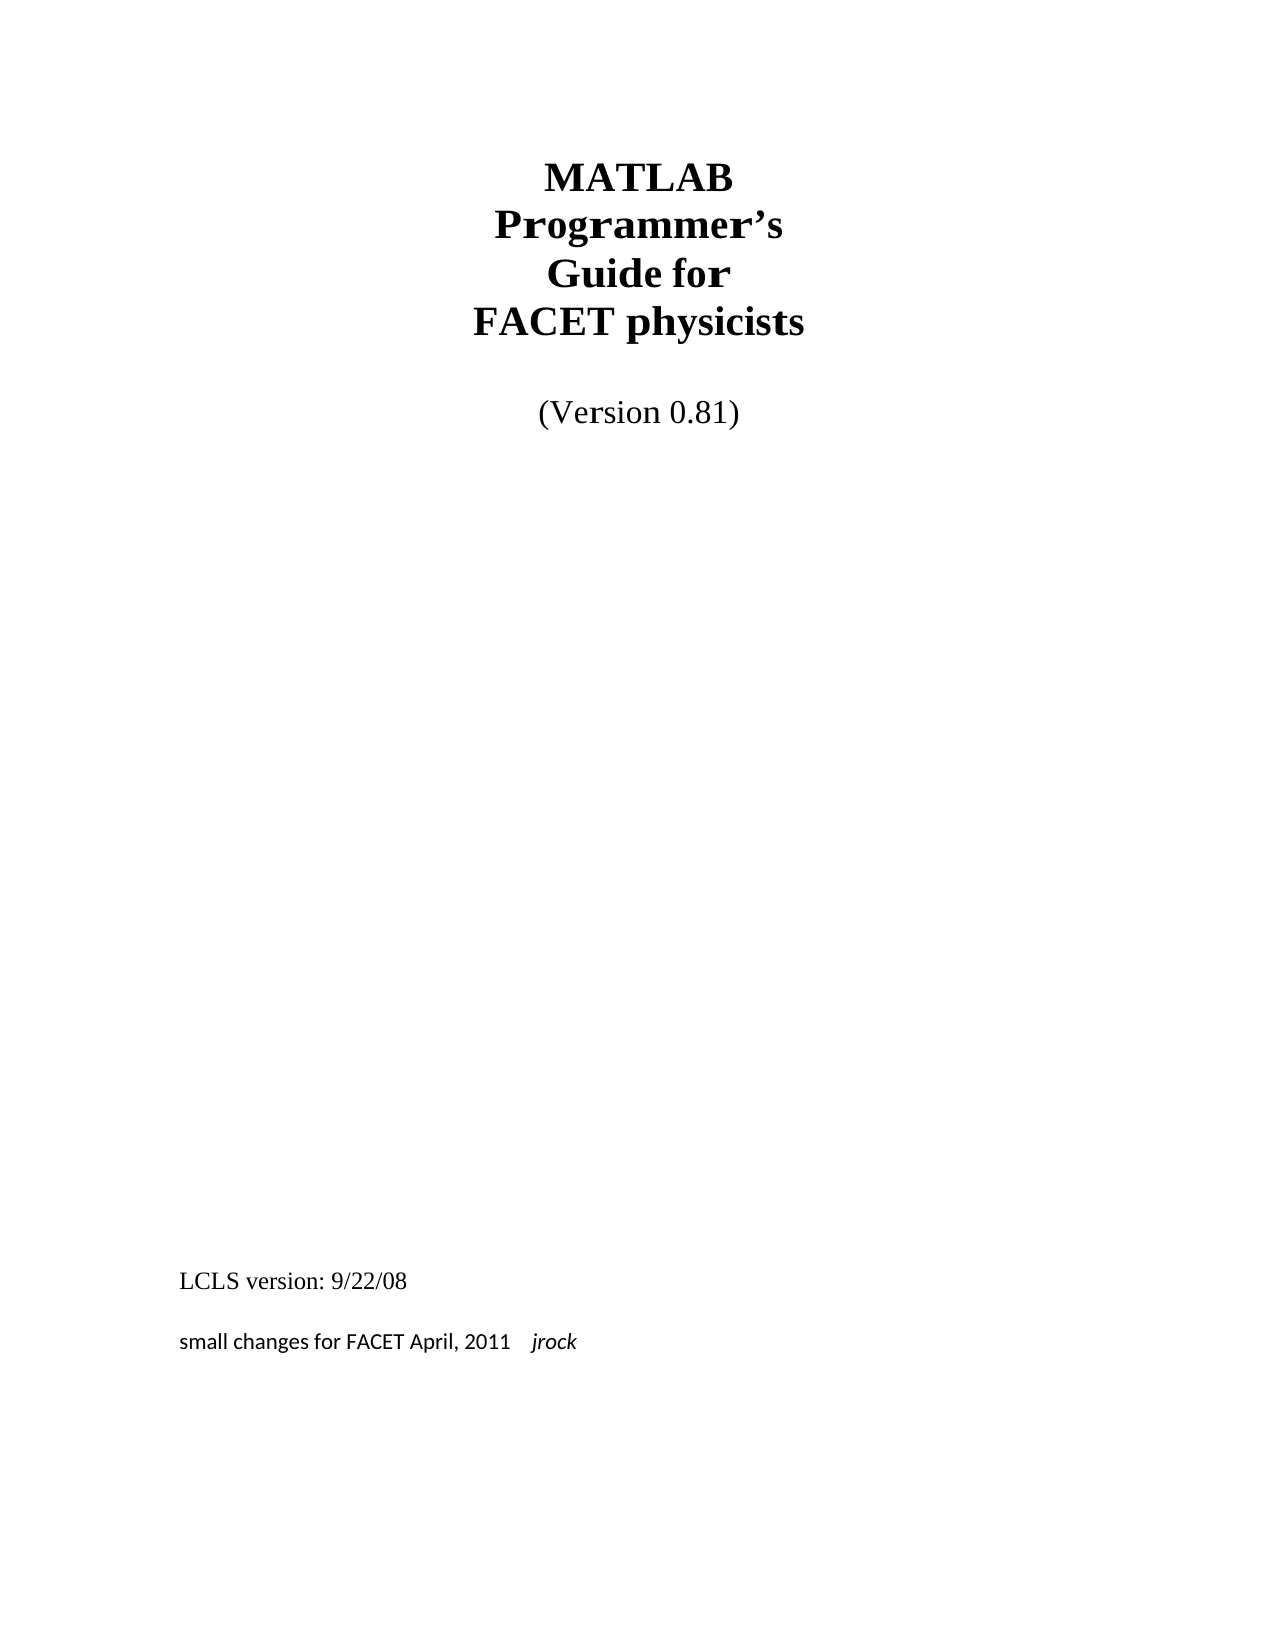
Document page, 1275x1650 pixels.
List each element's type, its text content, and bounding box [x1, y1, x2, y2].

text FACET physicists [279, 296, 998, 344]
text Programmer’s [313, 200, 964, 248]
text small changes for FACET April, 2011 jrock [179, 1327, 1096, 1355]
text (Version 0.81) [518, 392, 760, 430]
text Guide for [498, 248, 779, 296]
text MATLAB [408, 152, 868, 200]
text LCLS version: 9/22/08 [179, 1266, 682, 1294]
